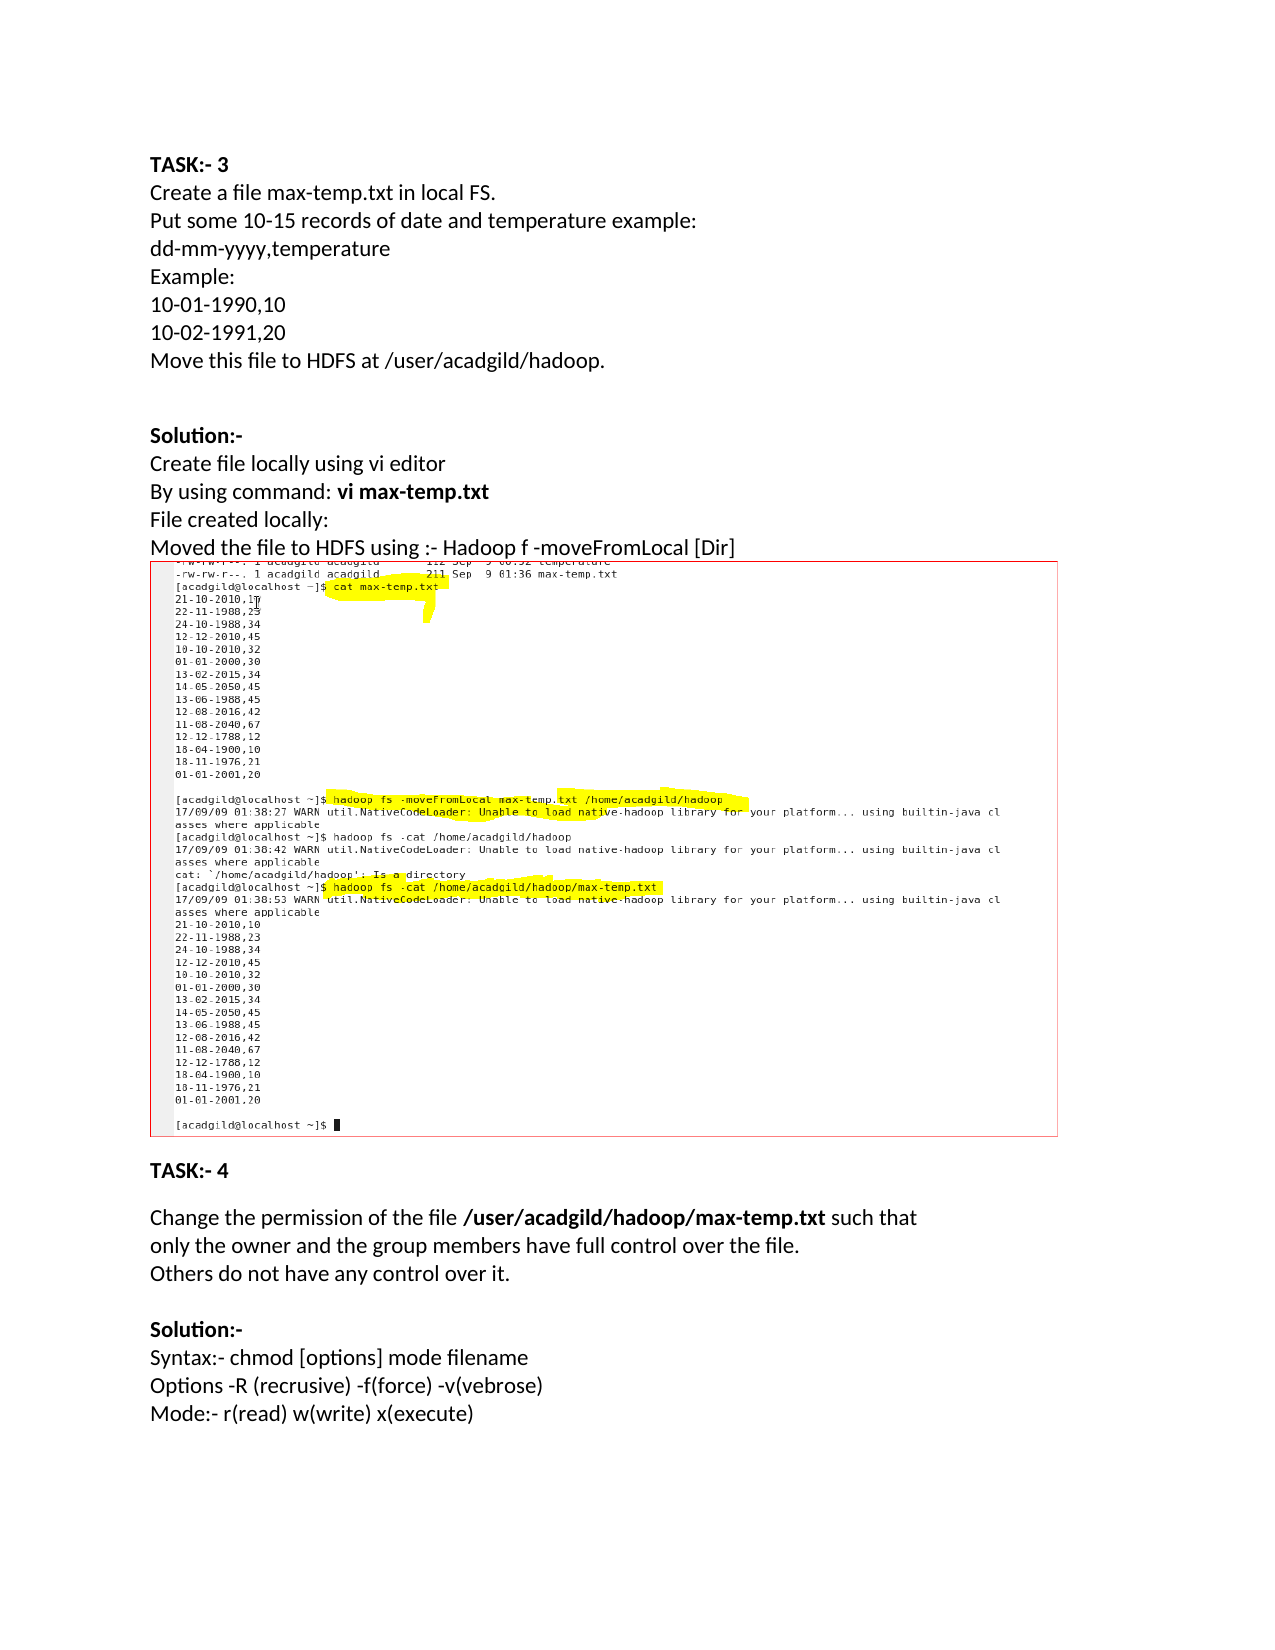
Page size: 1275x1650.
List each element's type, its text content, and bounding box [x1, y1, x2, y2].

text 10-01-1990,10 [150, 290, 1125, 318]
text Moved the file to HDFS using :- Hadoop f -moveFromLocal [Dir] [150, 533, 1125, 561]
text Options -R (recrusive) -f(force) -v(vebrose) [150, 1371, 1125, 1399]
text Others do not have any control over it. [150, 1259, 1125, 1287]
text Put some 10-15 records of date and temperature example: [150, 206, 1125, 234]
text 10-02-1991,20 [150, 318, 1125, 346]
text By using command: vi max-temp.txt [150, 477, 1125, 505]
text Change the permission of the file /user/acadgild/hadoop/max-temp.txt such that [150, 1203, 1125, 1231]
text Example: [150, 262, 1125, 290]
text File created locally: [150, 505, 1125, 533]
text Solution:- [150, 1315, 1125, 1343]
text Create file locally using vi editor [150, 449, 1125, 477]
text Solution:- [150, 421, 1125, 449]
text Syntax:- chmod [options] mode filename [150, 1343, 1125, 1371]
text Move this file to HDFS at /user/acadgild/hadoop. [150, 346, 1125, 374]
picture [150, 561, 1058, 1137]
text Mode:- r(read) w(write) x(execute) [150, 1399, 1125, 1427]
text Create a file max-temp.txt in local FS. [150, 178, 1125, 206]
text dd-mm-yyyy,temperature [150, 234, 1125, 262]
text TASK:- 4 [150, 1156, 1125, 1184]
text only the owner and the group members have full control over the file. [150, 1231, 1125, 1259]
text TASK:- 3 [150, 150, 1125, 178]
